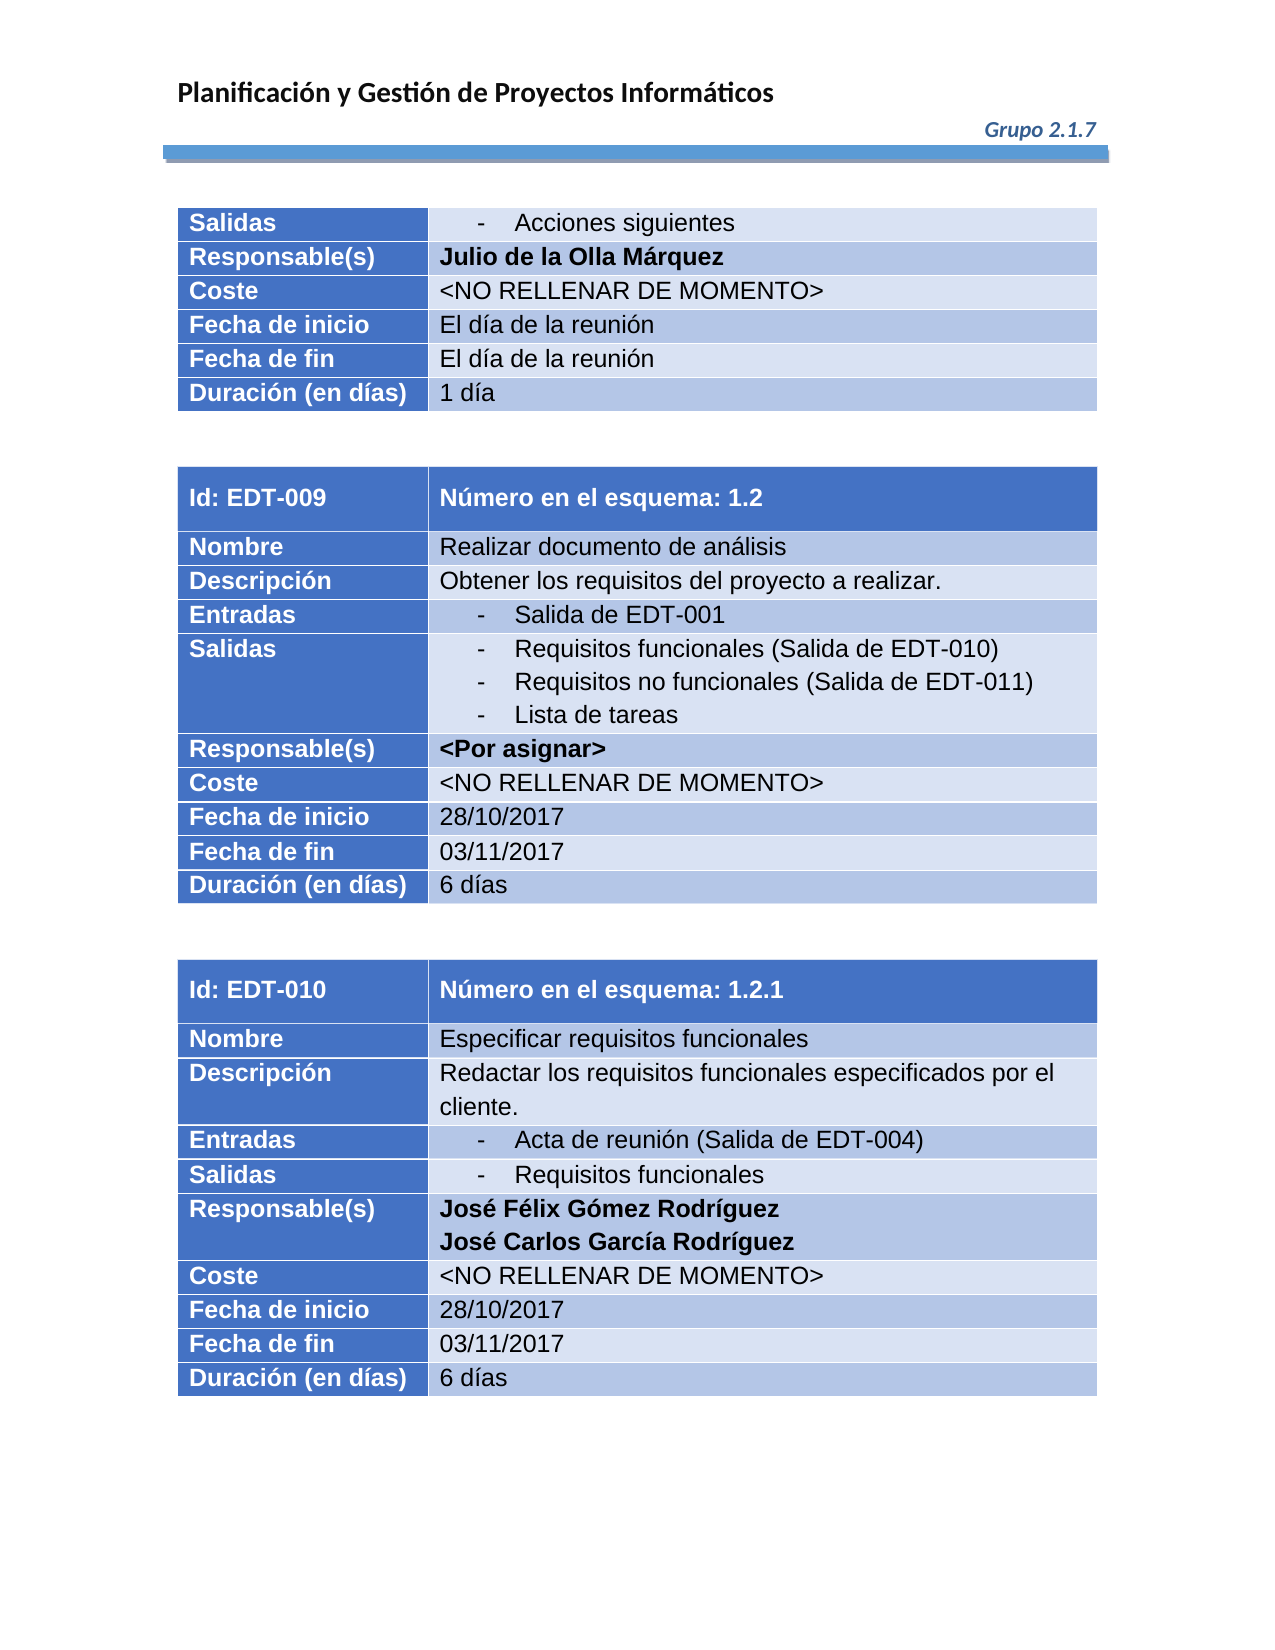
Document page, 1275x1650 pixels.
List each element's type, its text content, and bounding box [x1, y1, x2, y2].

table_cell Duración (en días) [178, 1363, 428, 1396]
table_cell <NO RELLENAR DE MOMENTO> [429, 276, 1097, 309]
table_cell 28/10/2017 [429, 1295, 1097, 1328]
table_cell 03/11/2017 [429, 1329, 1097, 1362]
table_cell Fecha de fin [178, 344, 428, 377]
table_cell <NO RELLENAR DE MOMENTO> [429, 768, 1097, 801]
table_cell Acciones siguientes [429, 208, 1097, 241]
table_cell 1 día [429, 378, 1097, 411]
table_cell Julio de la Olla Márquez [429, 242, 1097, 275]
table_cell Realizar documento de análisis [429, 532, 1097, 565]
table_cell Obtener los requisitos del proyecto a realizar. [429, 566, 1097, 599]
table_cell El día de la reunión [429, 310, 1097, 343]
table_cell Fecha de fin [178, 836, 428, 869]
table_cell Responsable(s) [178, 242, 428, 275]
table_cell Responsable(s) [178, 1194, 428, 1260]
table_cell Coste [178, 276, 428, 309]
table_cell Redactar los requisitos funcionales especificados por el cliente. [429, 1059, 1097, 1124]
table_header Número en el esquema: 1.2 [429, 467, 1097, 531]
table_cell 28/10/2017 [429, 803, 1097, 835]
table_header Id: EDT-009 [178, 467, 428, 531]
table_cell Salidas [178, 208, 428, 241]
table_cell Salidas [178, 1160, 428, 1193]
table_cell <NO RELLENAR DE MOMENTO> [429, 1261, 1097, 1294]
table_cell Nombre [178, 1024, 428, 1057]
table_cell Responsable(s) [178, 734, 428, 767]
table_cell Entradas [178, 600, 428, 633]
table_cell Fecha de inicio [178, 803, 428, 835]
table_cell Especificar requisitos funcionales [429, 1024, 1097, 1057]
table_cell 6 días [429, 1363, 1097, 1396]
table_cell El día de la reunión [429, 344, 1097, 377]
table_header Id: EDT-010 [178, 960, 428, 1023]
table_cell Acta de reunión (Salida de EDT-004) [429, 1126, 1097, 1158]
table_cell Nombre [178, 532, 428, 565]
table_cell Descripción [178, 566, 428, 599]
table_cell <Por asignar> [429, 734, 1097, 767]
table_cell Requisitos funcionales (Salida de EDT-010) Requisitos no funcionales (Salida de EDT-011) Lista de tareas [429, 634, 1097, 733]
table_cell Requisitos funcionales [429, 1160, 1097, 1193]
table_cell Coste [178, 768, 428, 801]
table_cell Duración (en días) [178, 871, 428, 903]
table_cell Fecha de inicio [178, 1295, 428, 1328]
table_cell Fecha de inicio [178, 310, 428, 343]
table_cell 03/11/2017 [429, 836, 1097, 869]
table_cell Duración (en días) [178, 378, 428, 411]
table_cell Fecha de fin [178, 1329, 428, 1362]
table_cell Coste [178, 1261, 428, 1294]
table_header Número en el esquema: 1.2.1 [429, 960, 1097, 1023]
table_cell José Félix Gómez Rodríguez José Carlos García Rodríguez [429, 1194, 1097, 1260]
table_cell Entradas [178, 1126, 428, 1158]
table_cell Salida de EDT-001 [429, 600, 1097, 633]
table_cell 6 días [429, 871, 1097, 903]
table_cell Salidas [178, 634, 428, 733]
table_cell Descripción [178, 1059, 428, 1124]
